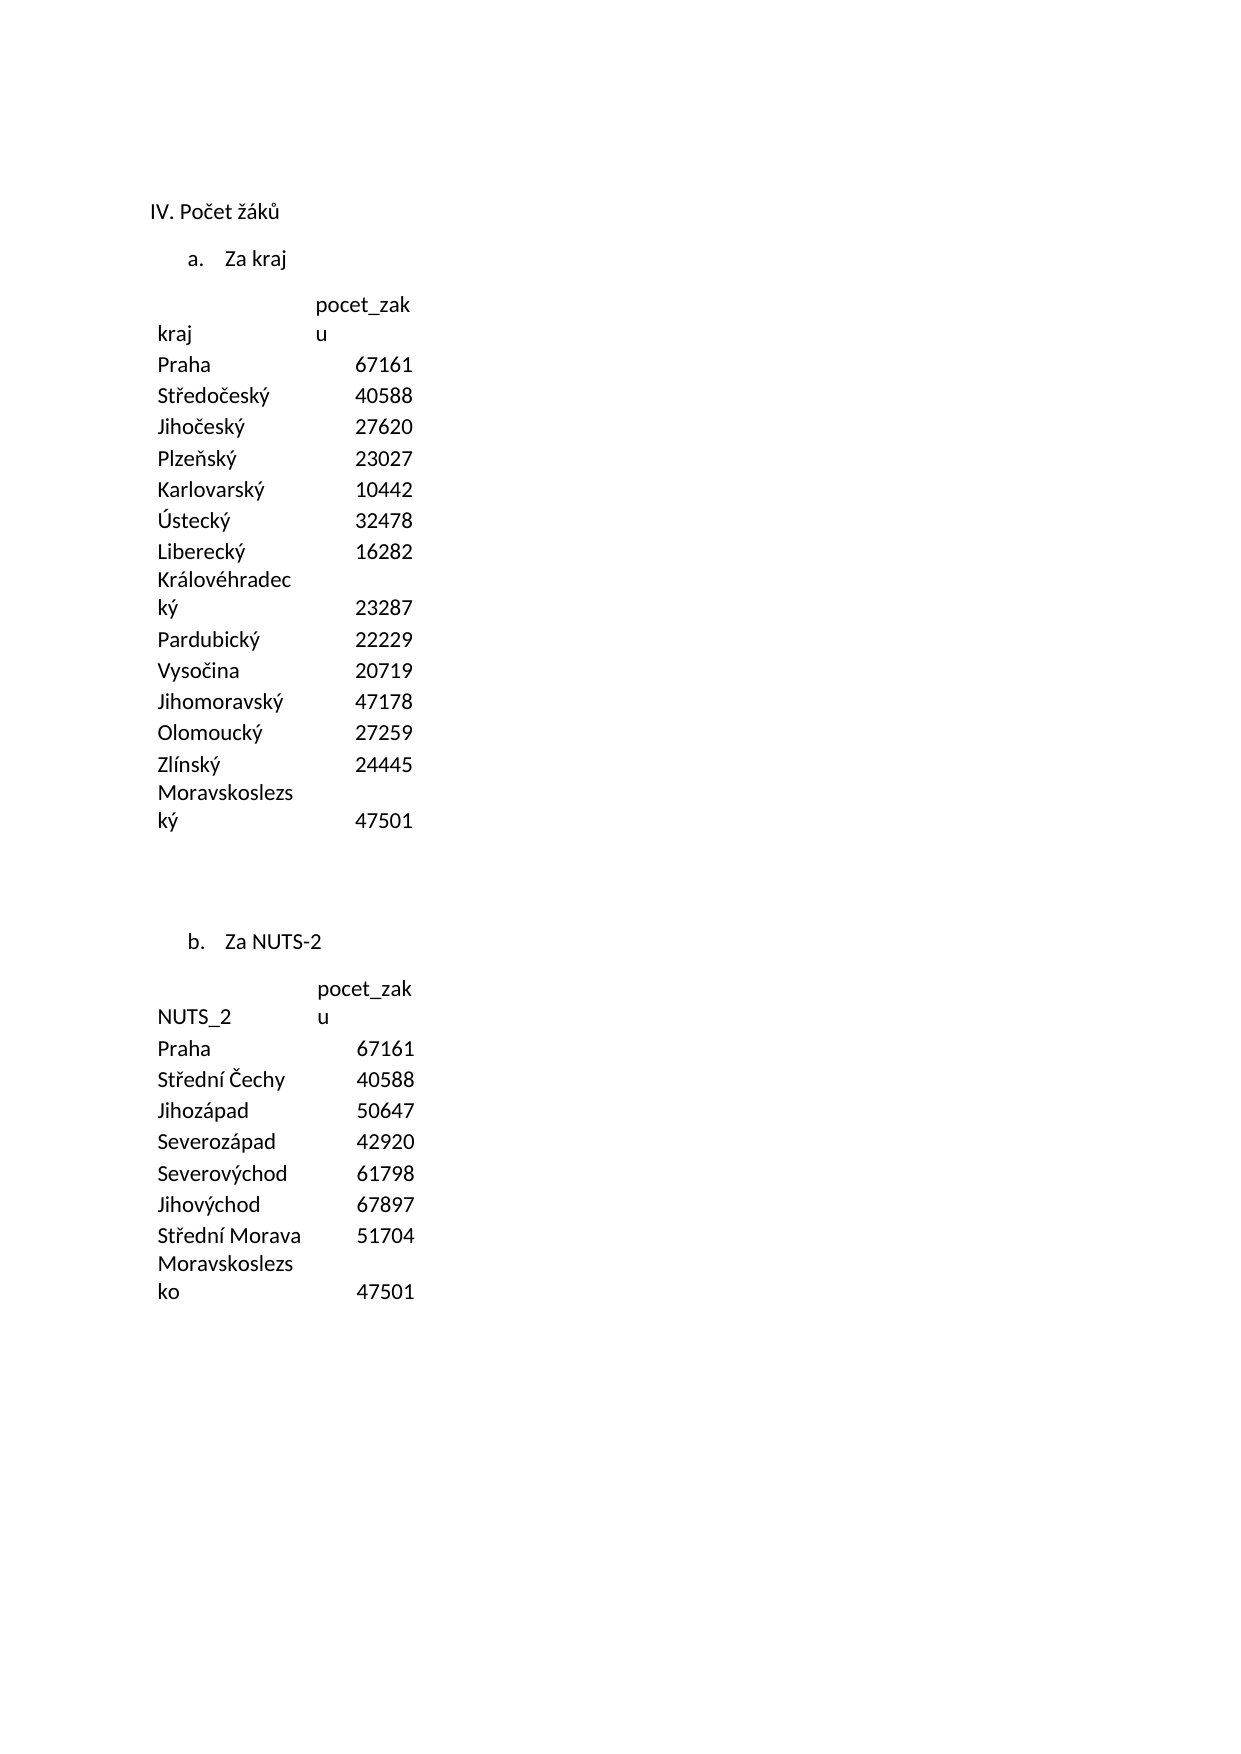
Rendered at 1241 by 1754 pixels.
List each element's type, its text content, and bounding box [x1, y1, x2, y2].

table_cell Severozápad [150, 1124, 310, 1155]
table_cell 22229 [308, 621, 420, 653]
table_cell Karlovarský [150, 472, 308, 503]
table_cell Moravskoslezsko [150, 1249, 310, 1305]
table_cell Liberecký [150, 534, 308, 565]
table_cell 67161 [308, 347, 420, 378]
table_cell Střední Čechy [150, 1062, 310, 1093]
table_cell 23287 [308, 565, 420, 621]
table_cell Pardubický [150, 621, 308, 653]
table_cell Královéhradecký [150, 565, 308, 621]
table_header NUTS_2 [150, 974, 310, 1030]
table_cell Jihočeský [150, 409, 308, 440]
list Za NUTS-2 [187, 927, 1090, 956]
table_cell 47501 [308, 778, 420, 834]
table_cell 32478 [308, 503, 420, 534]
table_header kraj [150, 291, 308, 347]
table_cell 61798 [310, 1155, 422, 1187]
table_cell Moravskoslezský [150, 778, 308, 834]
table_cell Olomoucký [150, 715, 308, 746]
table_cell Praha [150, 347, 308, 378]
table_cell Jihomoravský [150, 684, 308, 715]
table_cell 47178 [308, 684, 420, 715]
table_cell Zlínský [150, 746, 308, 778]
table_header pocet_zaku [308, 291, 420, 347]
text IV. Počet žáků [150, 197, 1090, 225]
table_cell Jihozápad [150, 1093, 310, 1124]
table_cell 51704 [310, 1218, 422, 1249]
table_cell 10442 [308, 472, 420, 503]
table_cell Praha [150, 1030, 310, 1062]
table_cell 67161 [310, 1030, 422, 1062]
table_cell Střední Morava [150, 1218, 310, 1249]
table_cell 27259 [308, 715, 420, 746]
table_cell Jihovýchod [150, 1187, 310, 1218]
table_cell Vysočina [150, 653, 308, 684]
table_cell 16282 [308, 534, 420, 565]
table_header pocet_zaku [310, 974, 422, 1030]
table_cell 42920 [310, 1124, 422, 1155]
table_cell 24445 [308, 746, 420, 778]
table_cell 67897 [310, 1187, 422, 1218]
table_cell Středočeský [150, 378, 308, 409]
table_cell 20719 [308, 653, 420, 684]
table_cell 50647 [310, 1093, 422, 1124]
table_cell Plzeňský [150, 440, 308, 472]
list Za kraj [187, 244, 1090, 272]
table_cell Severovýchod [150, 1155, 310, 1187]
table_cell 40588 [308, 378, 420, 409]
table_cell 23027 [308, 440, 420, 472]
table_cell 27620 [308, 409, 420, 440]
table_cell 40588 [310, 1062, 422, 1093]
table_cell Ústecký [150, 503, 308, 534]
table_cell 47501 [310, 1249, 422, 1305]
